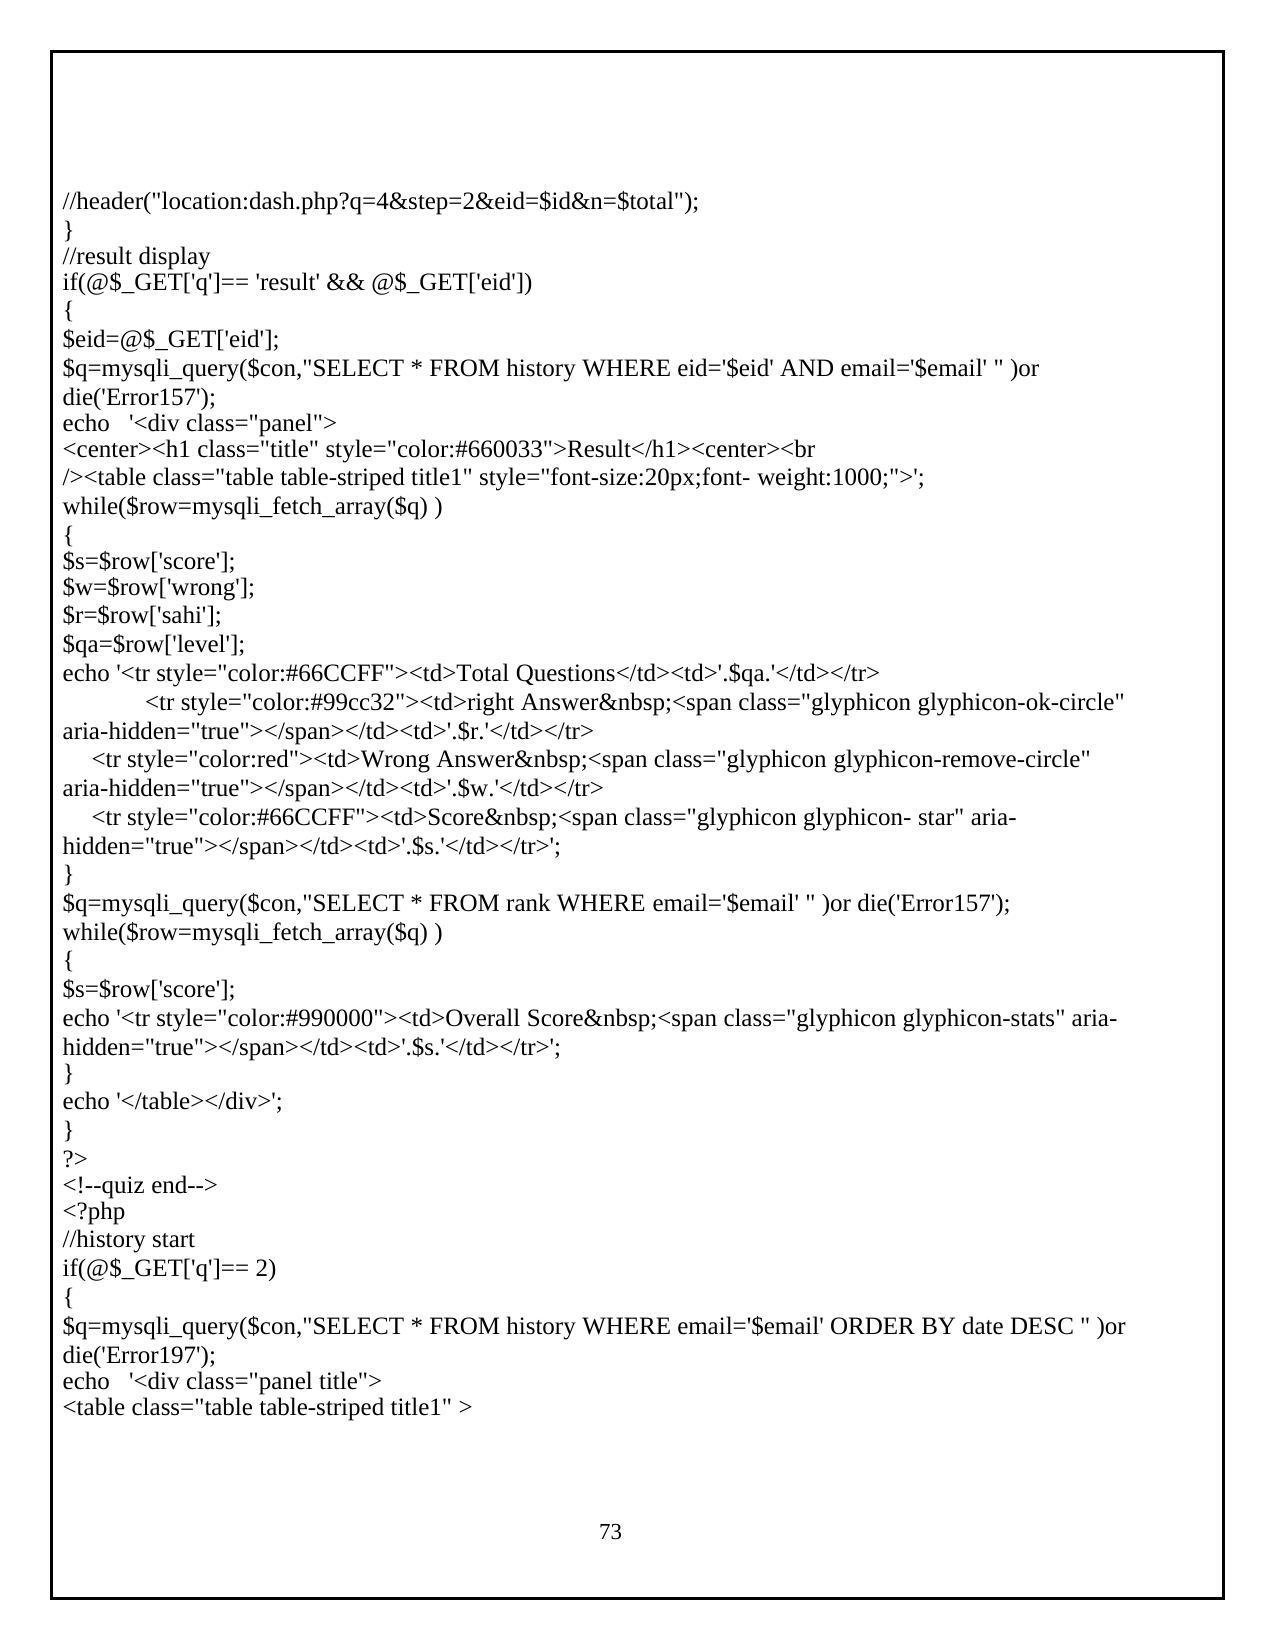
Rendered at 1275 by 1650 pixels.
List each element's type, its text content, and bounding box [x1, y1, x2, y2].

text <!--quiz end--> [62, 1173, 1158, 1199]
text echo '<div class="panel title"> [62, 1368, 1158, 1394]
text while($row=mysqli_fetch_array($q) ) [62, 917, 1158, 946]
text <tr style="color:#99cc32"><td>right Answer&nbsp;<span class="glyphicon glyphicon-ok-circle" aria-hidden="true"></span></td><td>'.$r.'</td></tr> [62, 687, 1139, 744]
text $s=$row['score']; [62, 549, 1158, 575]
text while($row=mysqli_fetch_array($q) ) [62, 491, 1158, 520]
text } [62, 859, 1158, 888]
text { [62, 946, 1158, 974]
text //header("location:dash.php?q=4&step=2&eid=$id&n=$total"); [62, 186, 1158, 215]
text $q=mysqli_query($con,"SELECT * FROM history WHERE eid='$eid' AND email='$email' " )or die('Error157'); [62, 353, 1136, 411]
text <tr style="color:red"><td>Wrong Answer&nbsp;<span class="glyphicon glyphicon-remove-circle" aria-hidden="true"></span></td><td>'.$w.'</td></tr> [62, 744, 1139, 802]
text { [62, 1282, 1158, 1311]
text //history start if(@$_GET['q']== 2) [62, 1224, 356, 1282]
text echo '<tr style="color:#990000"><td>Overall Score&nbsp;<span class="glyphicon glyphicon-stats" aria- hidden="true"></span></td><td>'.$s.'</td></tr>'; [62, 1003, 1126, 1061]
text <tr style="color:#66CCFF"><td>Score&nbsp;<span class="glyphicon glyphicon- star" aria-hidden="true"></span></td><td>'.$s.'</td></tr>'; [62, 802, 1142, 859]
text $w=$row['wrong']; [62, 575, 1158, 601]
text $eid=@$_GET['eid']; [62, 324, 1158, 353]
text $qa=$row['level']; [62, 629, 1158, 658]
text } [62, 1061, 1158, 1086]
text <?php [62, 1199, 1158, 1224]
text echo '</table></div>'; [62, 1086, 1158, 1115]
text } [62, 215, 1158, 244]
text $q=mysqli_query($con,"SELECT * FROM rank WHERE email='$email' " )or die('Error157'); [62, 888, 1136, 917]
text echo '<tr style="color:#66CCFF"><td>Total Questions</td><td>'.$qa.'</td></tr> [62, 658, 1126, 687]
text <table class="table table-striped title1" > [62, 1394, 1158, 1420]
text } [62, 1115, 1158, 1144]
text { [62, 296, 1158, 324]
text if(@$_GET['q']== 'result' && @$_GET['eid']) [62, 269, 1158, 295]
text $s=$row['score']; [62, 974, 1158, 1003]
text echo '<div class="panel"> [62, 411, 1158, 436]
text $q=mysqli_query($con,"SELECT * FROM history WHERE email='$email' ORDER BY date DESC " )or die('Error197'); [62, 1311, 1136, 1368]
text //result display [62, 244, 1158, 269]
text ?> [62, 1144, 1158, 1173]
text /><table class="table table-striped title1" style="font-size:20px;font- weight:1000;">'; [62, 462, 1072, 491]
text <center><h1 class="title" style="color:#660033">Result</h1><center><br [62, 436, 1158, 462]
text $r=$row['sahi']; [62, 601, 1158, 629]
text { [62, 520, 1158, 549]
